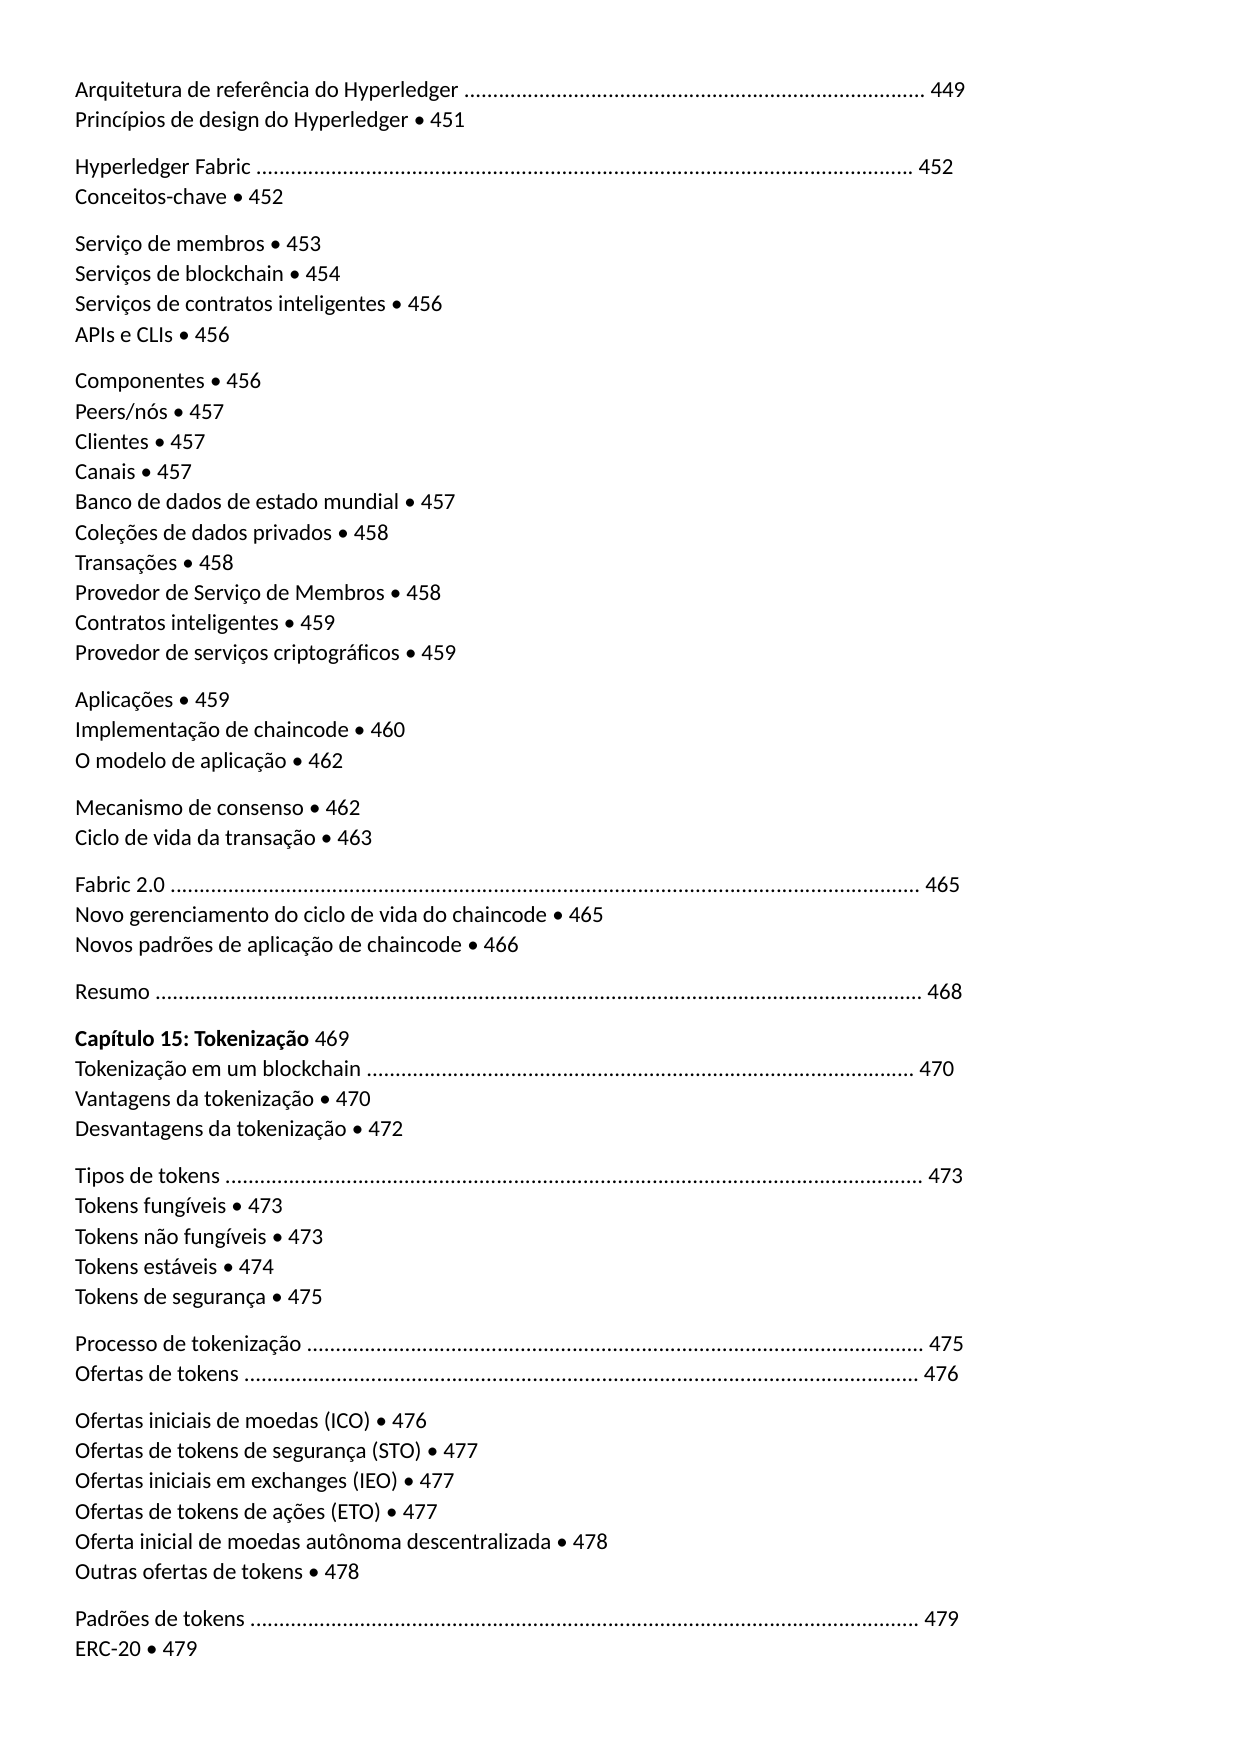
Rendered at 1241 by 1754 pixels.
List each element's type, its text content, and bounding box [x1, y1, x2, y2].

text Resumo ..................................................................................................................................... 468 [75, 977, 1165, 1005]
text Hyperledger Fabric .................................................................................................................. 452 Conceitos-chave • 452 [75, 152, 1165, 210]
text Fabric 2.0 .................................................................................................................................. 465 Novo gerenciamento do ciclo de vida do chaincode • 465 Novos padrões de aplicação de chaincode • 466 [75, 870, 1165, 958]
text Tipos de tokens ......................................................................................................................... 473 Tokens fungíveis • 473 Tokens não fungíveis • 473 Tokens estáveis • 474 Tokens de segurança • 475 [75, 1161, 1165, 1310]
text Processo de tokenização ........................................................................................................... 475 Ofertas de tokens ..................................................................................................................... 476 [75, 1329, 1165, 1387]
text Mecanismo de consenso • 462 Ciclo de vida da transação • 463 [75, 793, 1165, 851]
text Serviço de membros • 453 Serviços de blockchain • 454 Serviços de contratos inteligentes • 456 APIs e CLIs • 456 [75, 229, 1165, 348]
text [75, 1604, 1165, 1662]
text Capítulo 15: Tokenização 469 Tokenização em um blockchain ............................................................................................... 470 Vantagens da tokenização • 470 Desvantagens da tokenização • 472 [75, 1024, 1165, 1143]
text Ofertas iniciais de moedas (ICO) • 476 Ofertas de tokens de segurança (STO) • 477 Ofertas iniciais em exchanges (IEO) • 477 Ofertas de tokens de ações (ETO) • 477 Oferta inicial de moedas autônoma descentralizada • 478 Outras ofertas de tokens • 478 [75, 1406, 1165, 1585]
text Aplicações • 459 Implementação de chaincode • 460 O modelo de aplicação • 462 [75, 685, 1165, 774]
text Componentes • 456 Peers/nós • 457 Clientes • 457 Canais • 457 Banco de dados de estado mundial • 457 Coleções de dados privados • 458 Transações • 458 Provedor de Serviço de Membros • 458 Contratos inteligentes • 459 Provedor de serviços criptográficos • 459 [75, 367, 1165, 667]
text Arquitetura de referência do Hyperledger ................................................................................ 449 Princípios de design do Hyperledger • 451 [75, 75, 1165, 133]
